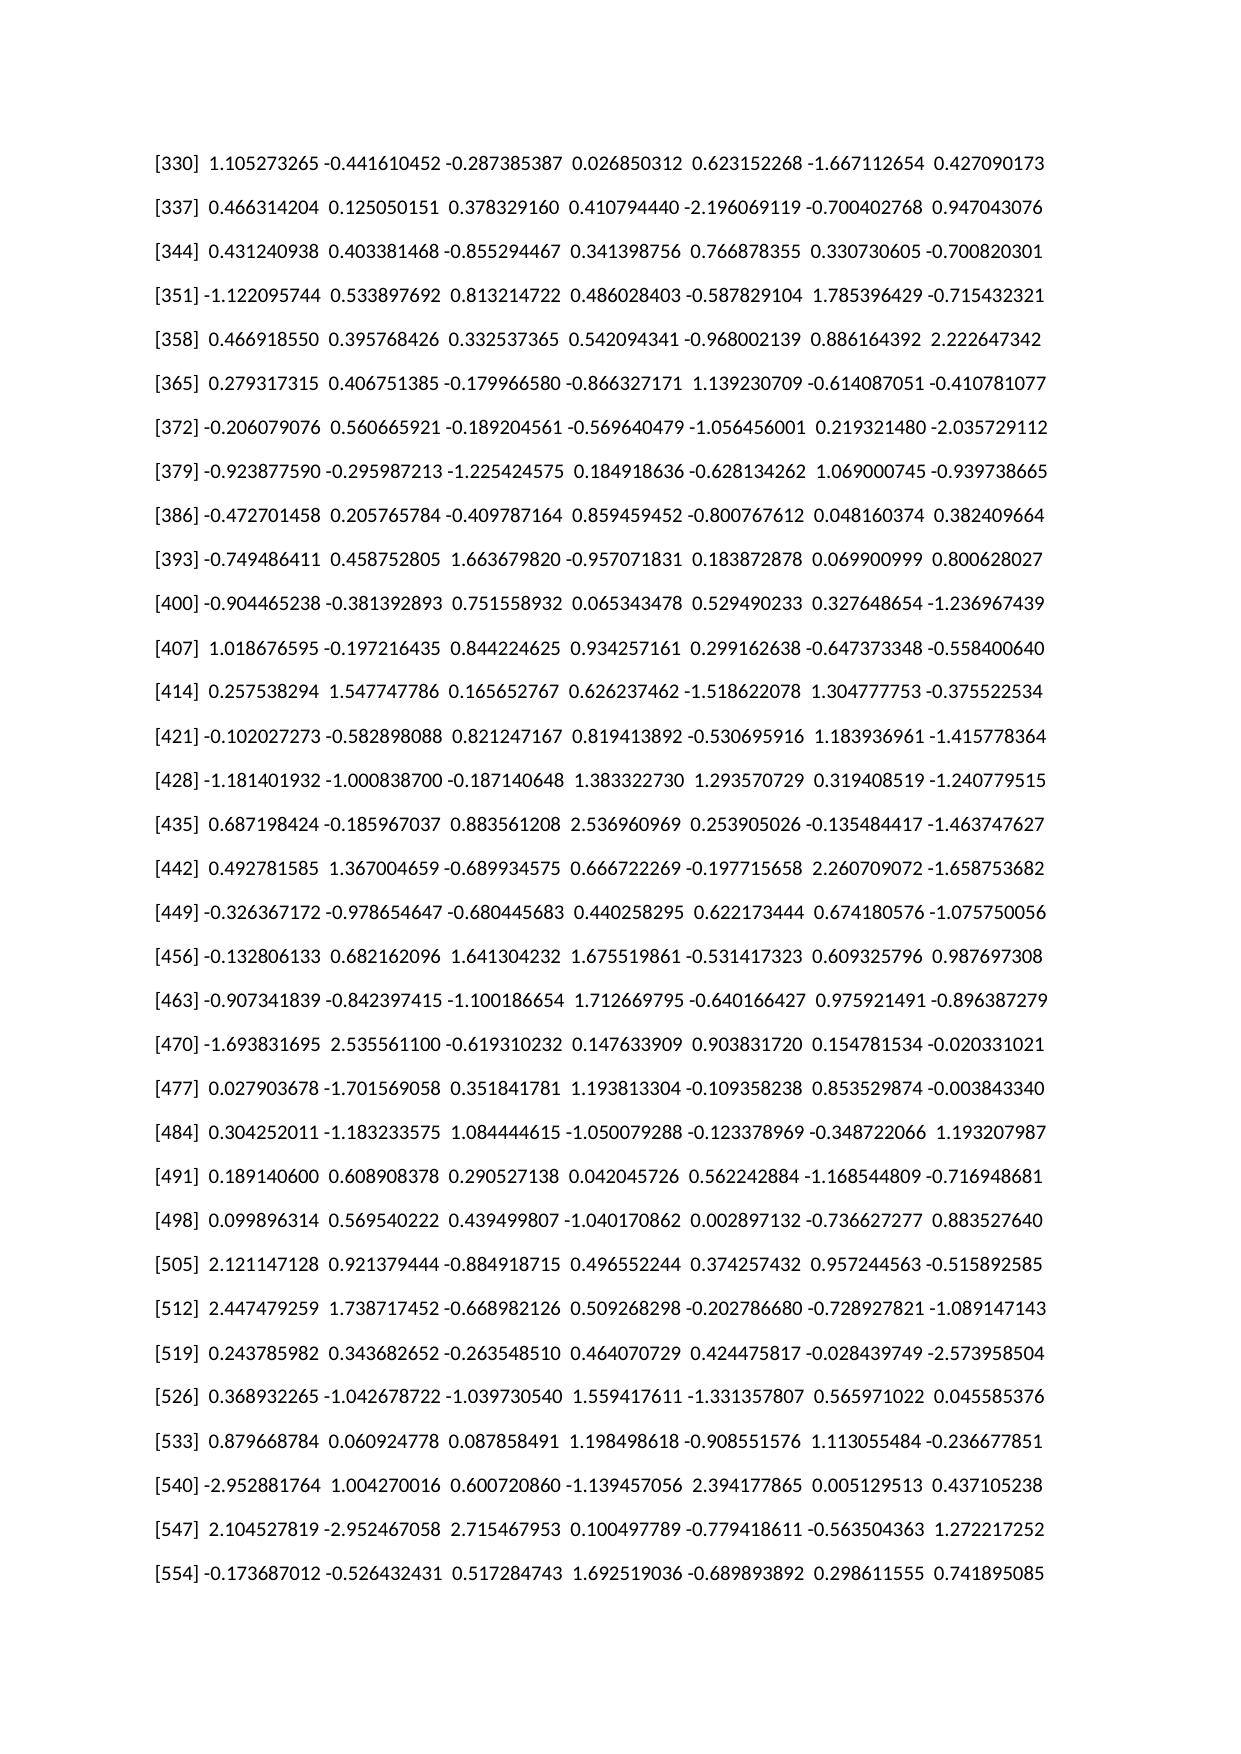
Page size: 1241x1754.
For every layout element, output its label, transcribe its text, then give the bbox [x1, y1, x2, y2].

text [526] 0.368932265 -1.042678722 -1.039730540 1.559417611 -1.331357807 0.565971022 0.045585376 [150, 1384, 1090, 1409]
text [379] -0.923877590 -0.295987213 -1.225424575 0.184918636 -0.628134262 1.069000745 -0.939738665 [150, 458, 1090, 484]
text [344] 0.431240938 0.403381468 -0.855294467 0.341398756 0.766878355 0.330730605 -0.700820301 [150, 238, 1090, 263]
text [477] 0.027903678 -1.701569058 0.351841781 1.193813304 -0.109358238 0.853529874 -0.003843340 [150, 1075, 1090, 1101]
text [498] 0.099896314 0.569540222 0.439499807 -1.040170862 0.002897132 -0.736627277 0.883527640 [150, 1207, 1090, 1233]
text [428] -1.181401932 -1.000838700 -0.187140648 1.383322730 1.293570729 0.319408519 -1.240779515 [150, 767, 1090, 792]
text [351] -1.122095744 0.533897692 0.813214722 0.486028403 -0.587829104 1.785396429 -0.715432321 [150, 282, 1090, 308]
text [358] 0.466918550 0.395768426 0.332537365 0.542094341 -0.968002139 0.886164392 2.222647342 [150, 326, 1090, 352]
text [484] 0.304252011 -1.183233575 1.084444615 -1.050079288 -0.123378969 -0.348722066 1.193207987 [150, 1119, 1090, 1145]
text [540] -2.952881764 1.004270016 0.600720860 -1.139457056 2.394177865 0.005129513 0.437105238 [150, 1472, 1090, 1497]
text [547] 2.104527819 -2.952467058 2.715467953 0.100497789 -0.779418611 -0.563504363 1.272217252 [150, 1516, 1090, 1541]
text [470] -1.693831695 2.535561100 -0.619310232 0.147633909 0.903831720 0.154781534 -0.020331021 [150, 1031, 1090, 1057]
text [414] 0.257538294 1.547747786 0.165652767 0.626237462 -1.518622078 1.304777753 -0.375522534 [150, 679, 1090, 704]
text [442] 0.492781585 1.367004659 -0.689934575 0.666722269 -0.197715658 2.260709072 -1.658753682 [150, 855, 1090, 880]
text [463] -0.907341839 -0.842397415 -1.100186654 1.712669795 -0.640166427 0.975921491 -0.896387279 [150, 987, 1090, 1013]
text [505] 2.121147128 0.921379444 -0.884918715 0.496552244 0.374257432 0.957244563 -0.515892585 [150, 1252, 1090, 1277]
text [519] 0.243785982 0.343682652 -0.263548510 0.464070729 0.424475817 -0.028439749 -2.573958504 [150, 1340, 1090, 1365]
text [533] 0.879668784 0.060924778 0.087858491 1.198498618 -0.908551576 1.113055484 -0.236677851 [150, 1428, 1090, 1453]
text [449] -0.326367172 -0.978654647 -0.680445683 0.440258295 0.622173444 0.674180576 -1.075750056 [150, 899, 1090, 924]
text [393] -0.749486411 0.458752805 1.663679820 -0.957071831 0.183872878 0.069900999 0.800628027 [150, 547, 1090, 572]
text [512] 2.447479259 1.738717452 -0.668982126 0.509268298 -0.202786680 -0.728927821 -1.089147143 [150, 1296, 1090, 1321]
text [372] -0.206079076 0.560665921 -0.189204561 -0.569640479 -1.056456001 0.219321480 -2.035729112 [150, 414, 1090, 440]
text [435] 0.687198424 -0.185967037 0.883561208 2.536960969 0.253905026 -0.135484417 -1.463747627 [150, 811, 1090, 836]
text [365] 0.279317315 0.406751385 -0.179966580 -0.866327171 1.139230709 -0.614087051 -0.410781077 [150, 370, 1090, 396]
text [400] -0.904465238 -0.381392893 0.751558932 0.065343478 0.529490233 0.327648654 -1.236967439 [150, 591, 1090, 616]
text [337] 0.466314204 0.125050151 0.378329160 0.410794440 -2.196069119 -0.700402768 0.947043076 [150, 194, 1090, 219]
text [456] -0.132806133 0.682162096 1.641304232 1.675519861 -0.531417323 0.609325796 0.987697308 [150, 943, 1090, 968]
text [330] 1.105273265 -0.441610452 -0.287385387 0.026850312 0.623152268 -1.667112654 0.427090173 [150, 150, 1090, 175]
text [491] 0.189140600 0.608908378 0.290527138 0.042045726 0.562242884 -1.168544809 -0.716948681 [150, 1163, 1090, 1189]
text [421] -0.102027273 -0.582898088 0.821247167 0.819413892 -0.530695916 1.183936961 -1.415778364 [150, 723, 1090, 748]
text [386] -0.472701458 0.205765784 -0.409787164 0.859459452 -0.800767612 0.048160374 0.382409664 [150, 502, 1090, 528]
text [554] -0.173687012 -0.526432431 0.517284743 1.692519036 -0.689893892 0.298611555 0.741895085 [150, 1560, 1090, 1585]
text [407] 1.018676595 -0.197216435 0.844224625 0.934257161 0.299162638 -0.647373348 -0.558400640 [150, 635, 1090, 660]
